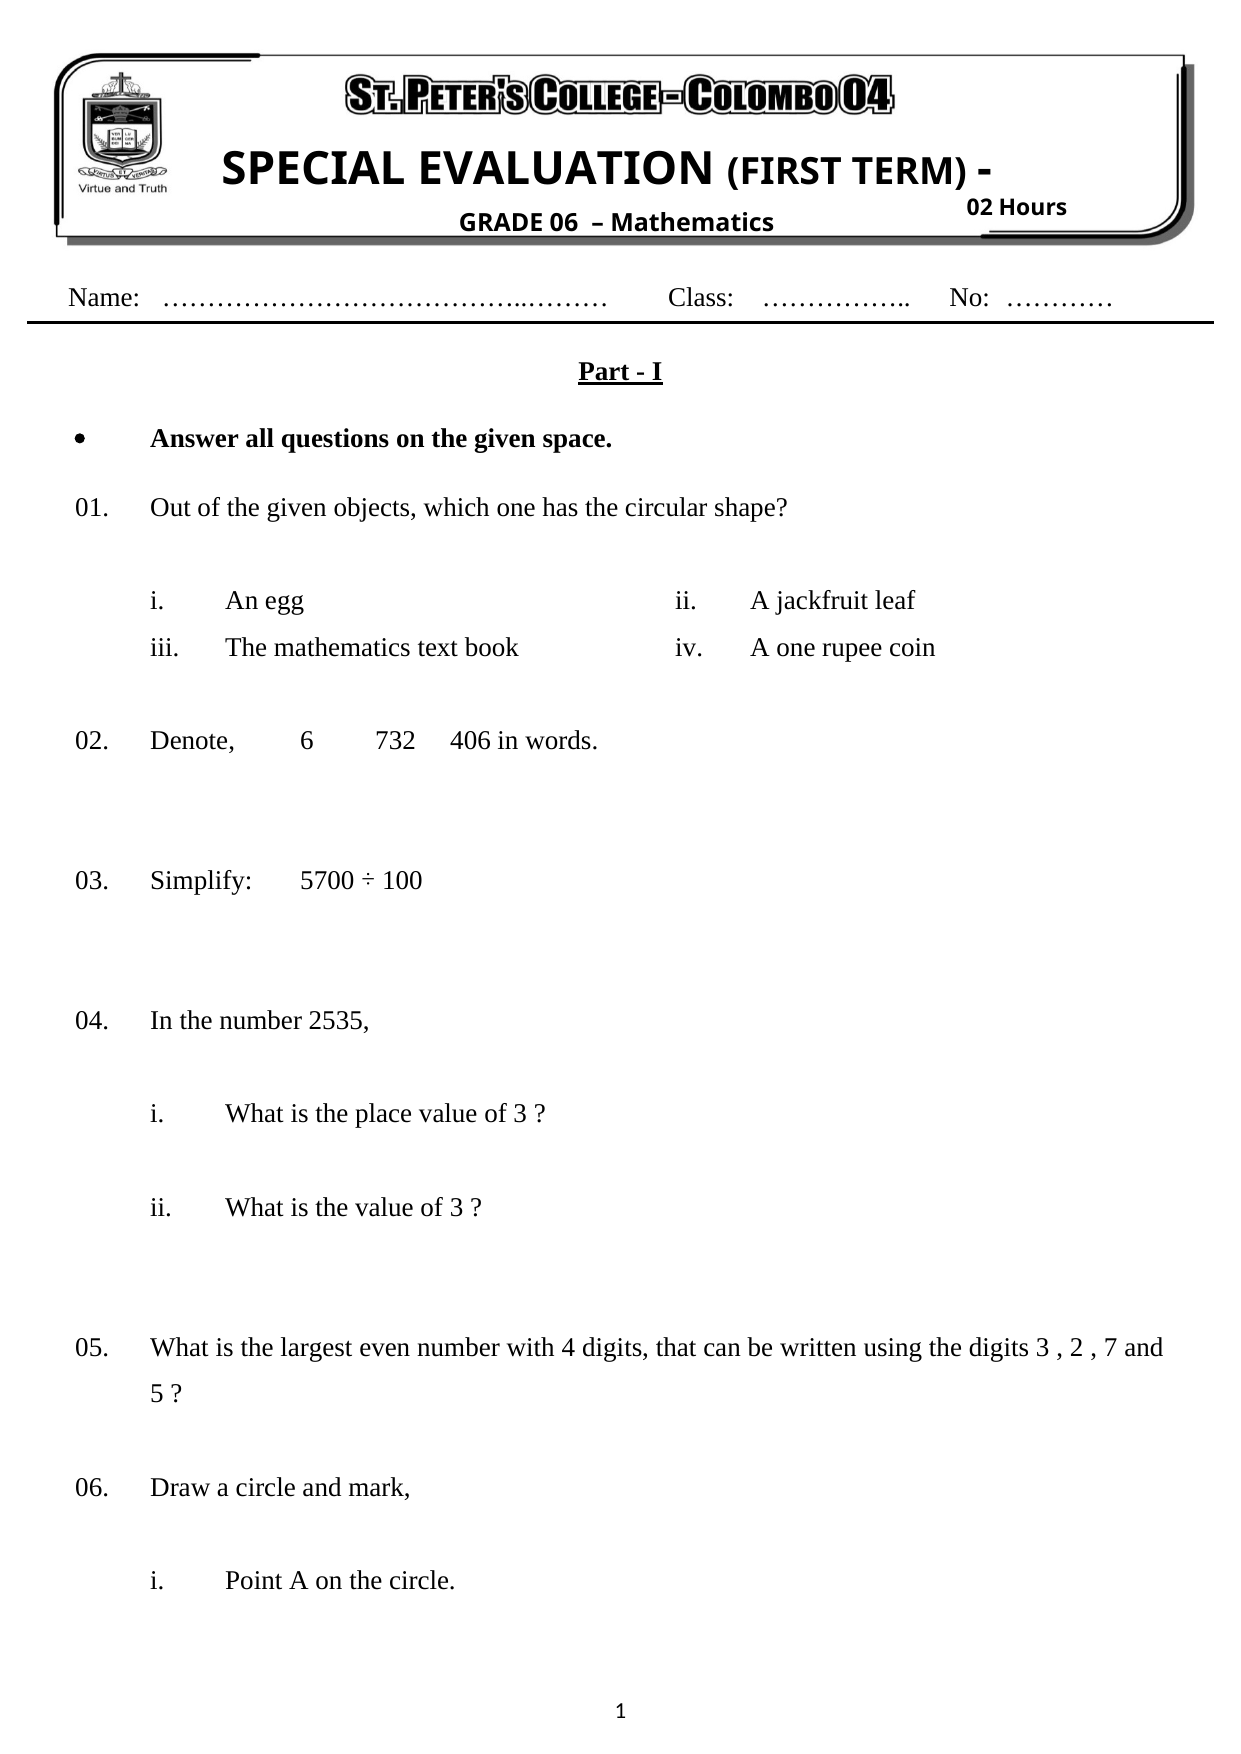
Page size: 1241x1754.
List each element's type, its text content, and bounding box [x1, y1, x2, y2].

text iii. The mathematics text book iv. A one rupee coin [75, 631, 1165, 662]
text ii. What is the value of 3 ? [75, 1191, 1165, 1222]
text 02. Denote, 6 732 406 in words. [75, 724, 1165, 755]
list Answer all questions on the given space. [75, 423, 1165, 454]
text i. What is the place value of 3 ? [75, 1097, 1165, 1128]
text i. An egg ii. A jackfruit leaf [75, 584, 1165, 615]
text i. Point A on the circle. [75, 1564, 1165, 1595]
picture [40, 43, 1241, 257]
text 06. Draw a circle and mark, [75, 1471, 1165, 1502]
text 01. Out of the given objects, which one has the circular shape? [75, 491, 1165, 522]
text 05. What is the largest even number with 4 digits, that can be written using the digits 3 , 2 , 7 and 5 ? [75, 1331, 1165, 1408]
text 04. In the number 2535, [75, 1004, 1165, 1035]
text 03. Simplify: 5700 100 [75, 864, 1165, 895]
text Part - I [75, 354, 1165, 386]
